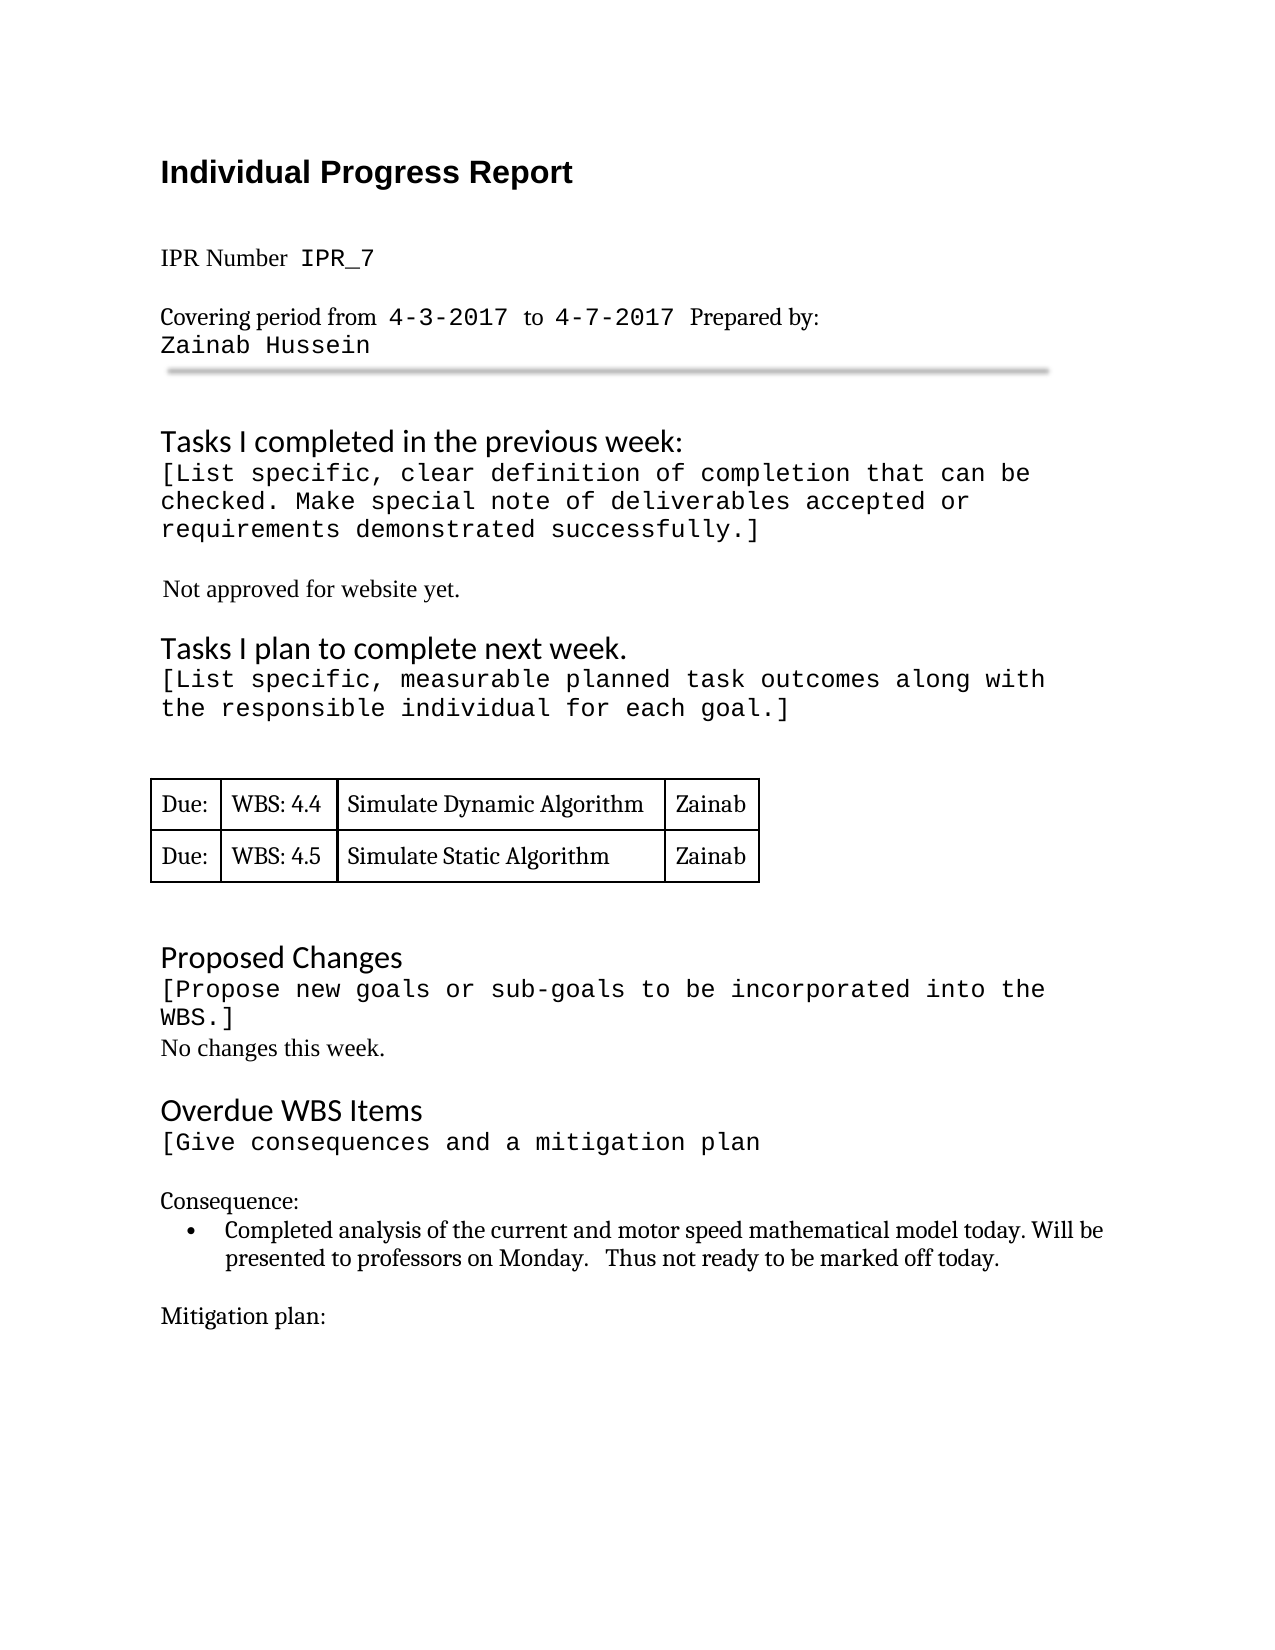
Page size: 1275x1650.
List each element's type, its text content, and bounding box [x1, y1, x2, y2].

table_cell Simulate Static Algorithm [339, 831, 664, 881]
text Covering period from 4-3-2017 to 4-7-2017 Prepared by: Zainab Hussein [160, 303, 828, 361]
text Consequence: [160, 1187, 1125, 1216]
text Not approved for website yet. [150, 574, 1125, 603]
table_cell WBS: 4.5 [222, 831, 336, 881]
table_cell Zainab [666, 831, 758, 881]
text Tasks I plan to complete next week. [160, 628, 1125, 667]
text WBS.] [160, 1004, 1125, 1033]
text Tasks I completed in the previous week: [160, 421, 1125, 460]
text Overdue WBS Items [160, 1090, 1125, 1130]
text Mitigation plan: [160, 1302, 1125, 1331]
text [Propose new goals or sub-goals to be incorporated into the [160, 976, 1125, 1004]
table_header Simulate Dynamic Algorithm [339, 780, 664, 829]
text IPR Number IPR_7 [160, 243, 1125, 274]
picture [160, 362, 1056, 381]
list Completed analysis of the current and motor speed mathematical model today. Will be presented to professors on Monday. Thus not ready to be marked off today. [187, 1216, 1125, 1273]
text [Give consequences and a mitigation plan [160, 1130, 1125, 1158]
text [List specific, measurable planned task outcomes along with the responsible individual for each goal.] [160, 667, 1104, 724]
table_header Due: [152, 780, 220, 829]
table_cell Due: [152, 831, 220, 881]
table_header WBS: 4.4 [222, 780, 336, 829]
text [List specific, clear definition of completion that can be checked. Make special note of deliverables accepted or requirements demonstrated successfully.] [160, 460, 1089, 545]
text Proposed Changes [160, 937, 1125, 976]
text Individual Progress Report [160, 153, 1125, 190]
text No changes this week. [160, 1033, 1125, 1062]
table_header Zainab [666, 780, 758, 829]
